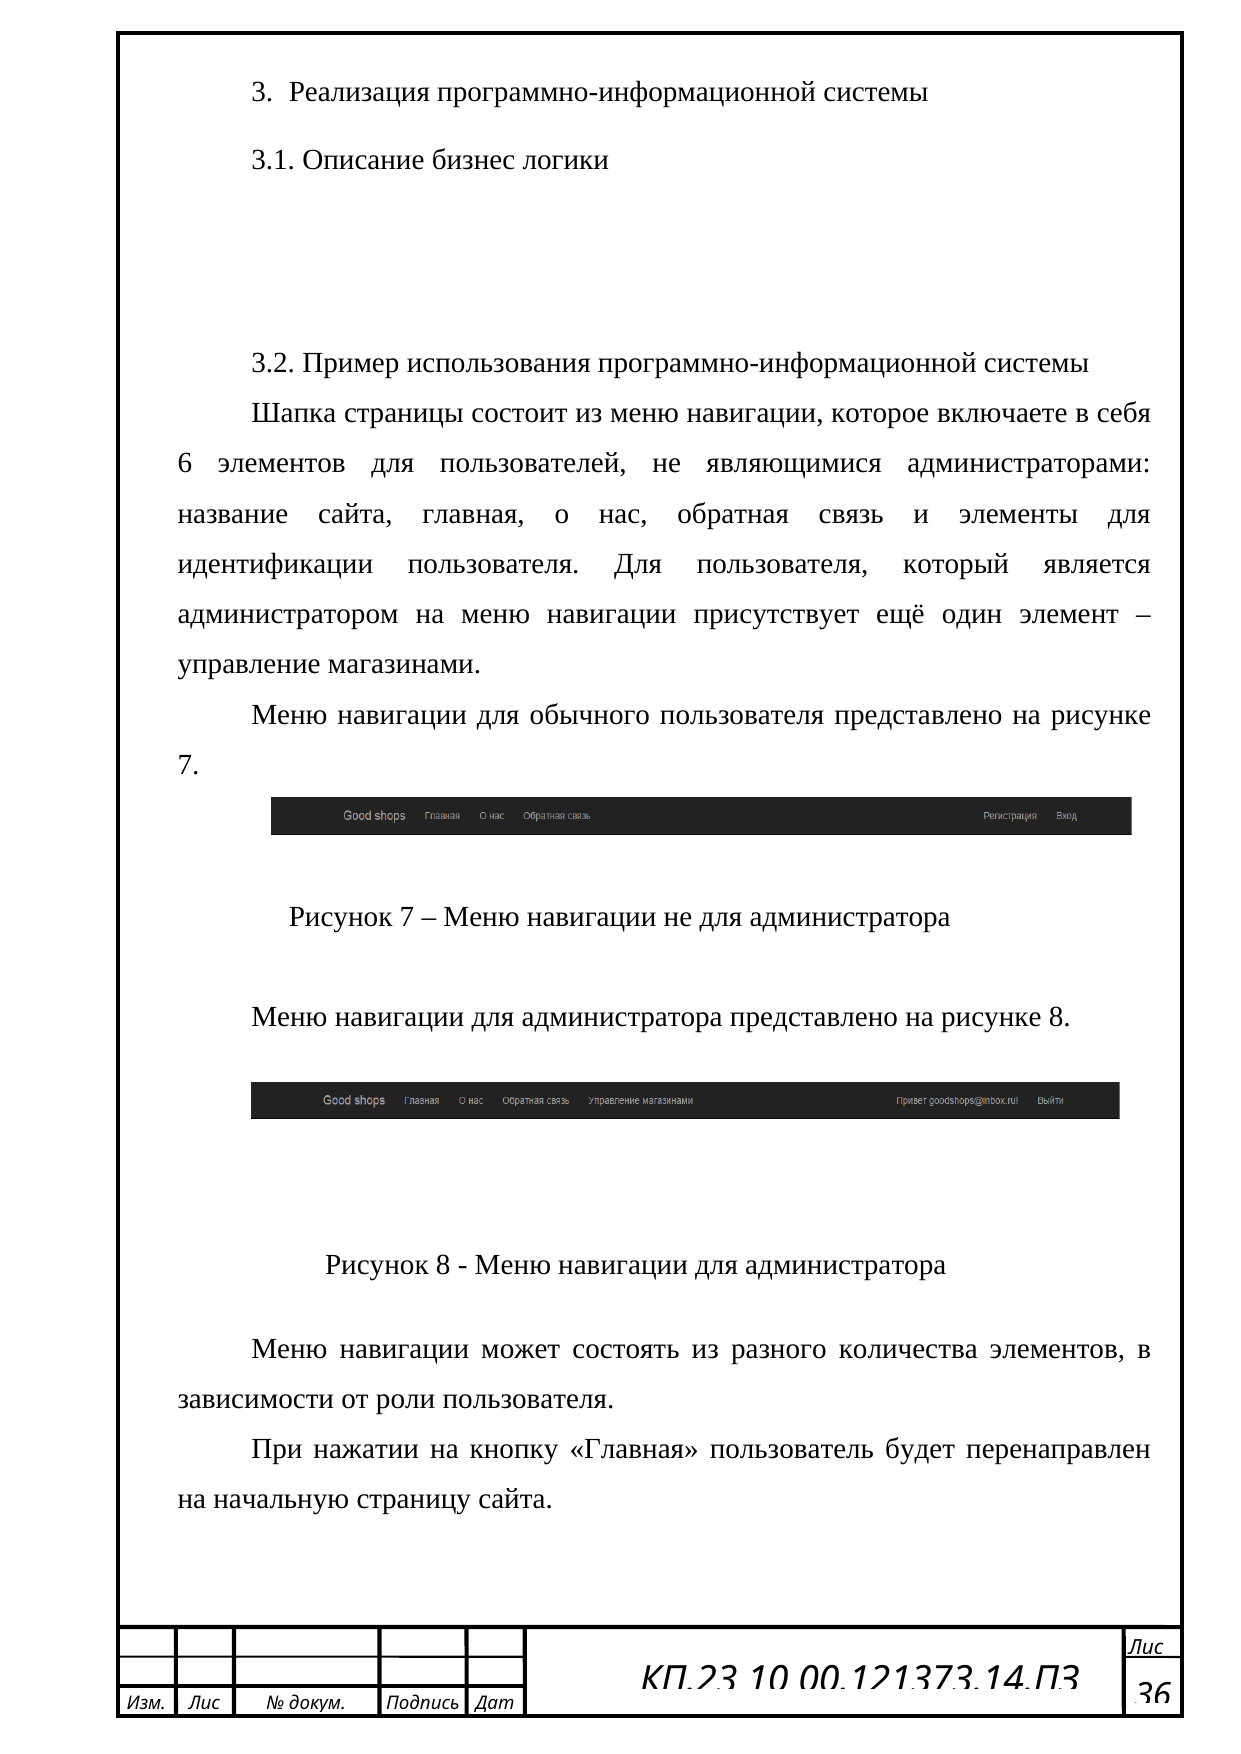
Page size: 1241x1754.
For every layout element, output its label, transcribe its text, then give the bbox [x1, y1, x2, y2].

text Меню навигации для администратора представлено на рисунке 8. [251, 982, 1152, 1032]
picture [251, 1082, 1120, 1231]
list 3.1. Описание бизнес логики [251, 142, 1152, 175]
text Меню навигации может состоять из разного количества элементов, в зависимости от роли пользователя. [177, 1331, 1152, 1414]
text 3.2. Пример использования программно-информационной системы [177, 345, 1152, 378]
text Шапка страницы состоит из меню навигации, которое включаете в себя 6 элементов для пользователей, не являющимися администраторами: название сайта, главная, о нас, обратная связь и элементы для идентификации пользователя. Для пользователя, который является администратором на меню навигации присутствует ещё один элемент – управление магазинами. [177, 395, 1152, 680]
list Реализация программно-информационной системы [251, 74, 1152, 107]
picture [271, 797, 1132, 868]
text При нажатии на кнопку «Главная» пользователь будет перенаправлен на начальную страницу сайта. [177, 1431, 1152, 1515]
text Рисунок 8 - Меню навигации для администратора [251, 1231, 1152, 1281]
text Рисунок 7 – Меню навигации не для администратора [215, 882, 1152, 932]
text Меню навигации для обычного пользователя представлено на рисунке 7. [177, 697, 1152, 781]
